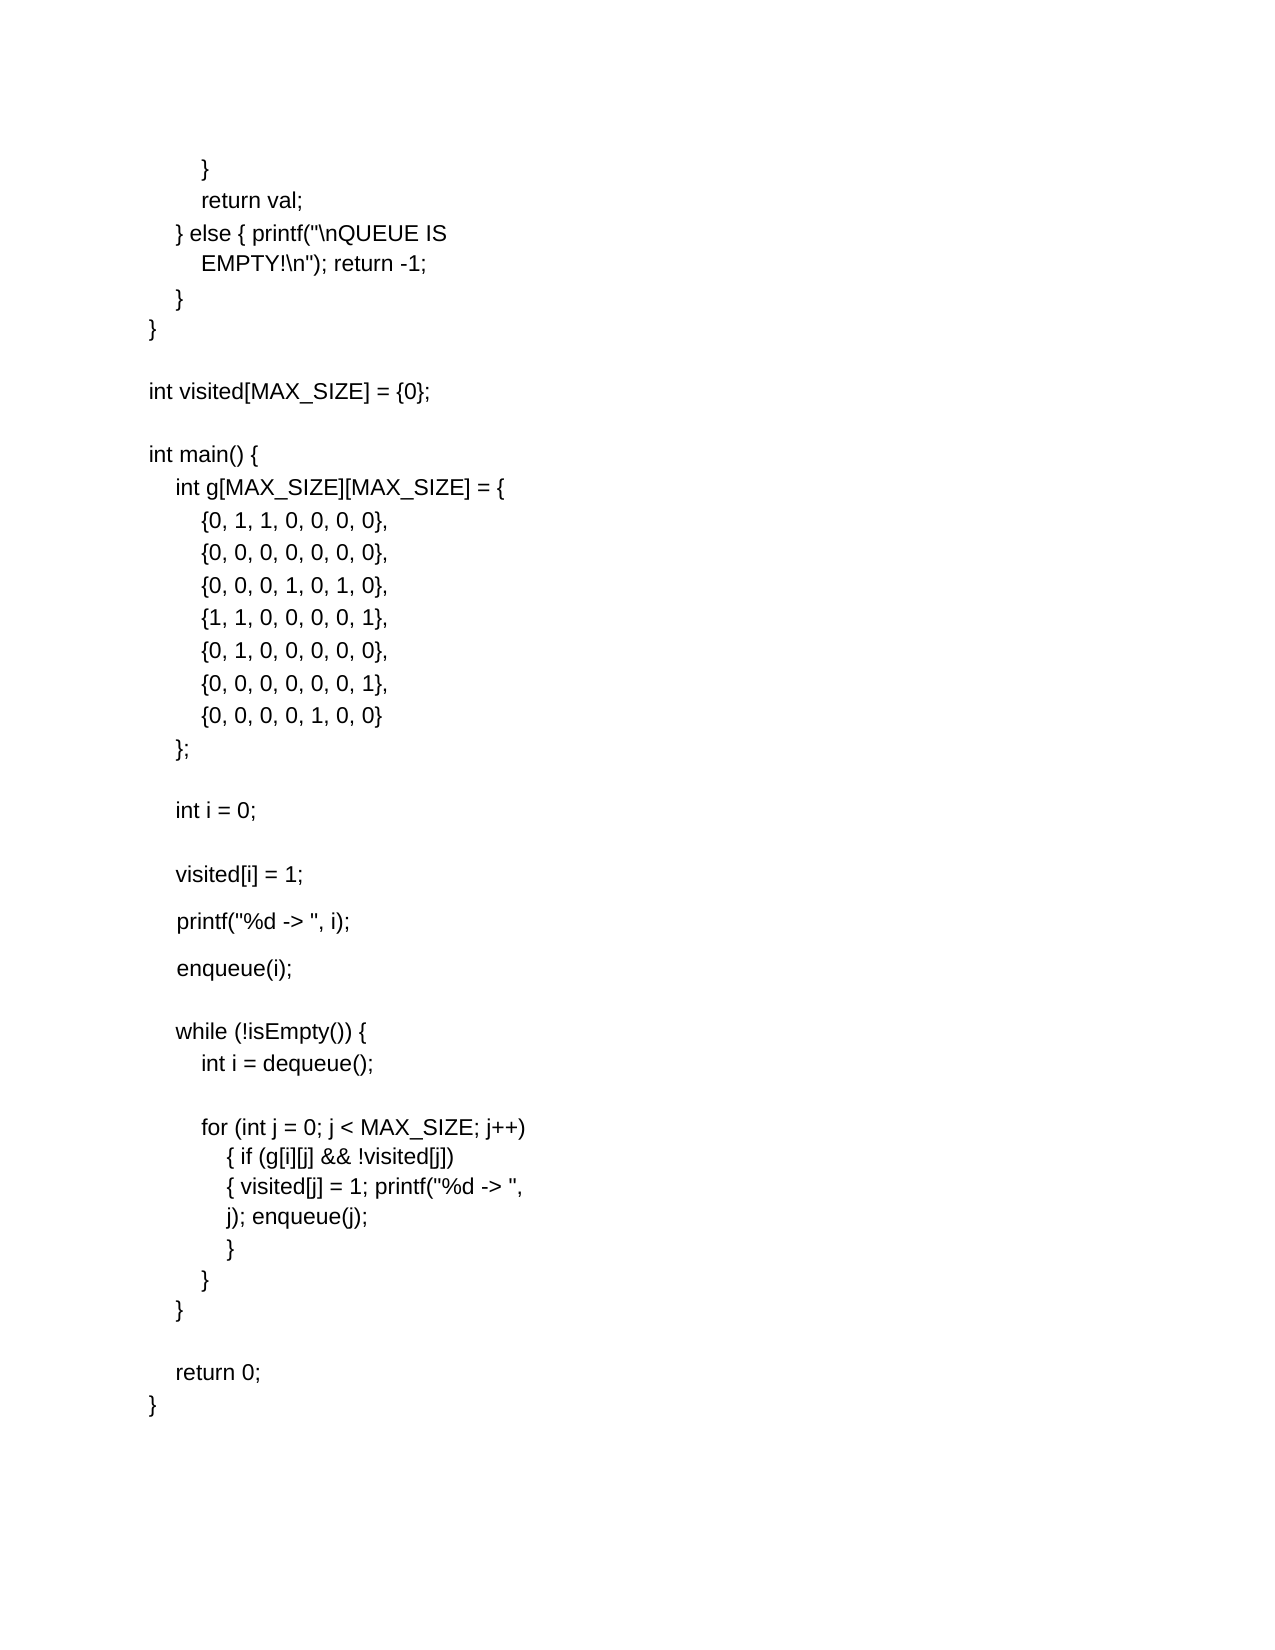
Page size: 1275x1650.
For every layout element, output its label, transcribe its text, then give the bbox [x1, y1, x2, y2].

text int visited[MAX_SIZE] = {0}; [148, 378, 1120, 404]
text }; [175, 735, 396, 761]
text int i = 0; [175, 797, 396, 824]
text {0, 0, 0, 0, 0, 0, 0}, [201, 539, 396, 566]
text } [226, 1235, 396, 1262]
text int i = dequeue(); [201, 1050, 396, 1077]
text int g[MAX_SIZE][MAX_SIZE] = { [175, 474, 1120, 500]
text } [148, 1391, 396, 1418]
text int main() { [148, 441, 396, 468]
text } [175, 285, 396, 311]
text } else { printf("\nQUEUE IS EMPTY!\n"); return -1; [175, 220, 529, 276]
text {0, 0, 0, 0, 1, 0, 0} [201, 702, 396, 728]
text for (int j = 0; j < MAX_SIZE; j++) { if (g[i][j] && !visited[j]) { visited[j] = 1; printf("%d -> ", j); enqueue(j); [201, 1114, 539, 1229]
text } [201, 155, 396, 181]
text } [148, 315, 396, 342]
text visited[i] = 1; printf("%d -> ", i); enqueue(i); [175, 861, 396, 981]
text {0, 0, 0, 0, 0, 0, 1}, [201, 669, 396, 696]
text {0, 1, 1, 0, 0, 0, 0}, [201, 507, 396, 533]
text while (!isEmpty()) { [175, 1018, 396, 1044]
text } [201, 1266, 396, 1292]
text } [175, 1296, 396, 1322]
text {0, 1, 0, 0, 0, 0, 0}, [201, 637, 396, 663]
text return 0; [175, 1359, 396, 1385]
text {0, 0, 0, 1, 0, 1, 0}, [201, 572, 396, 598]
text return val; [201, 187, 396, 214]
text {1, 1, 0, 0, 0, 0, 1}, [201, 604, 396, 631]
